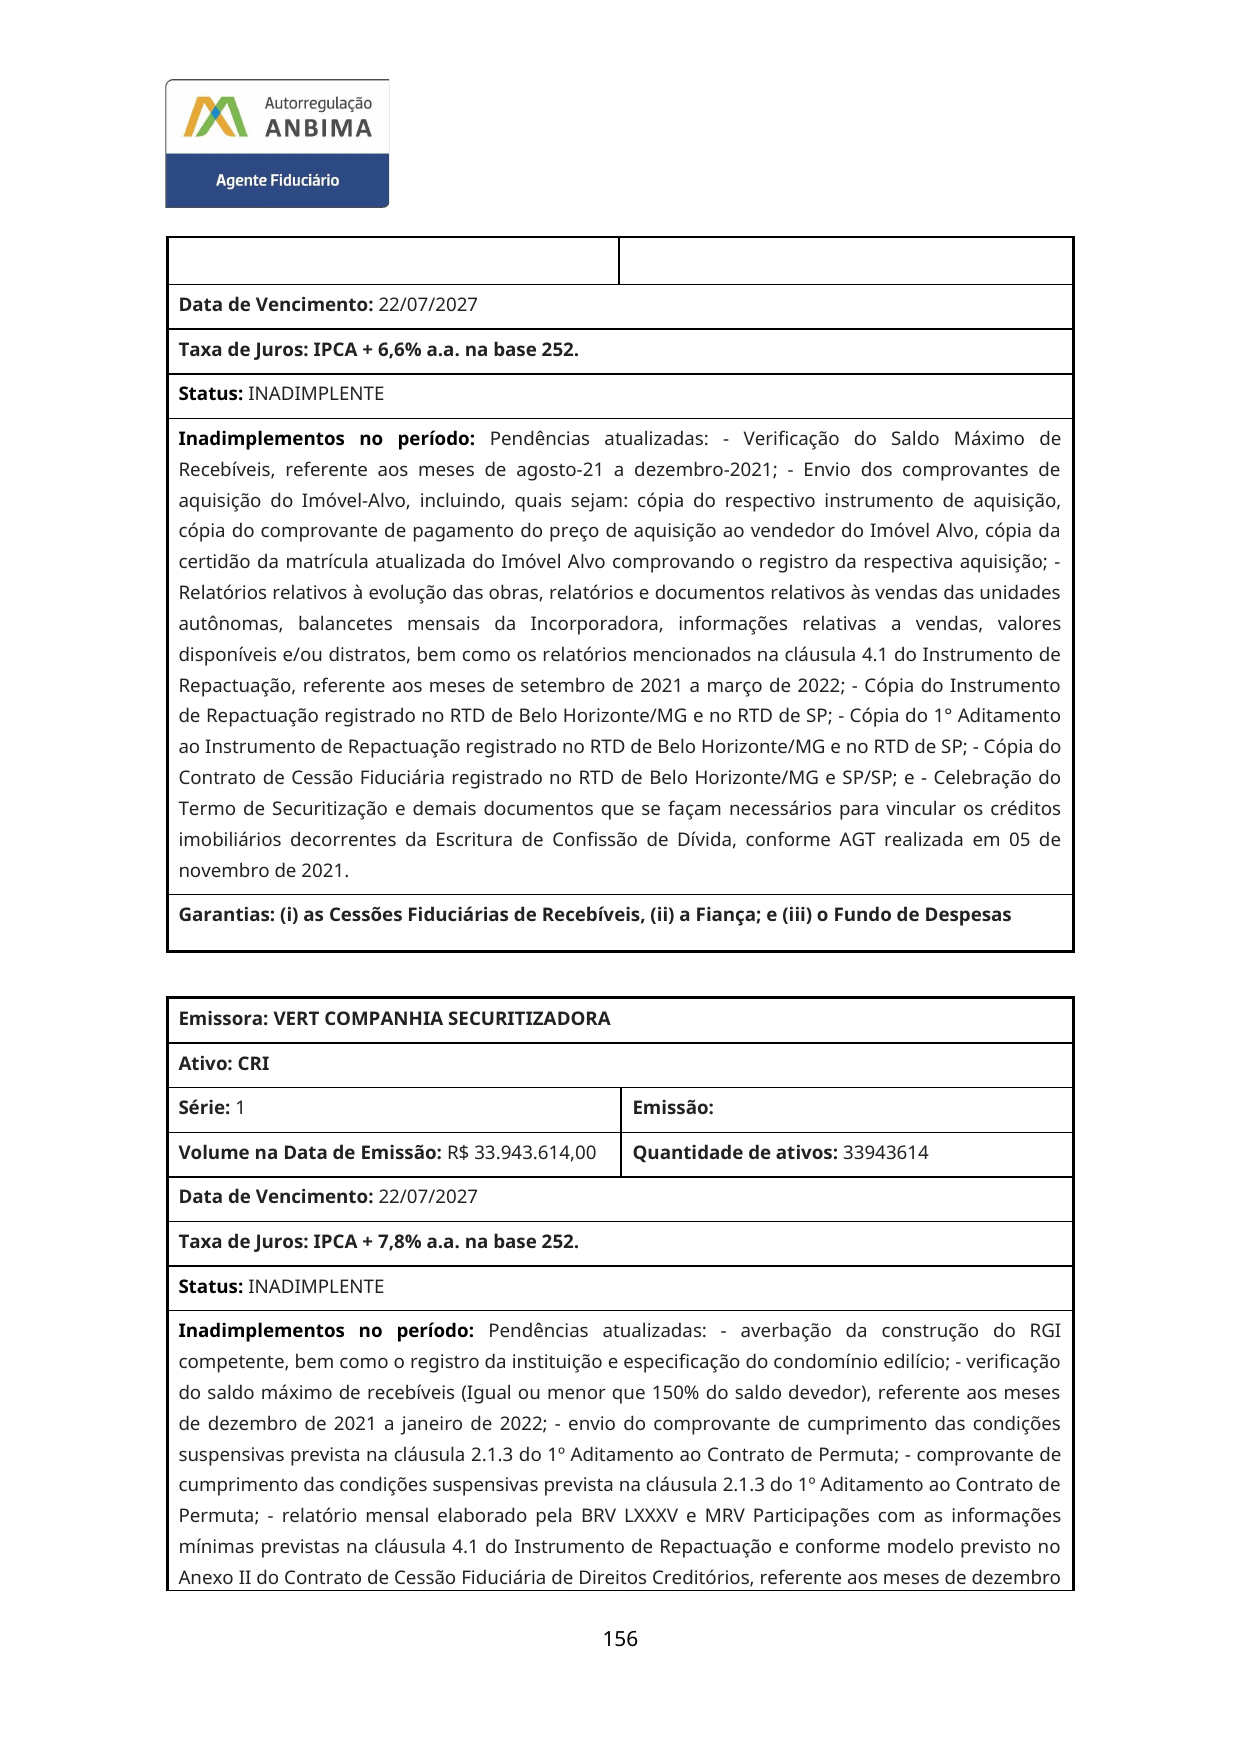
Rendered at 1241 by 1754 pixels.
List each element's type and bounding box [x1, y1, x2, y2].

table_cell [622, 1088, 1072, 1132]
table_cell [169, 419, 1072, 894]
picture [165, 79, 390, 208]
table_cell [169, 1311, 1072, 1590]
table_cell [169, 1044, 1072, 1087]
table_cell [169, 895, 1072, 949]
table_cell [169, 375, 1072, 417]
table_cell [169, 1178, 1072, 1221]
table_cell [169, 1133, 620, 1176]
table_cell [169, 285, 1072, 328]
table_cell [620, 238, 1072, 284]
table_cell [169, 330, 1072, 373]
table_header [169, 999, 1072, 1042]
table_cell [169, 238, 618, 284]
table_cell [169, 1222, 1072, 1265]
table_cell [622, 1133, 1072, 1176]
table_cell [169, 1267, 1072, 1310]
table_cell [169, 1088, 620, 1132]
